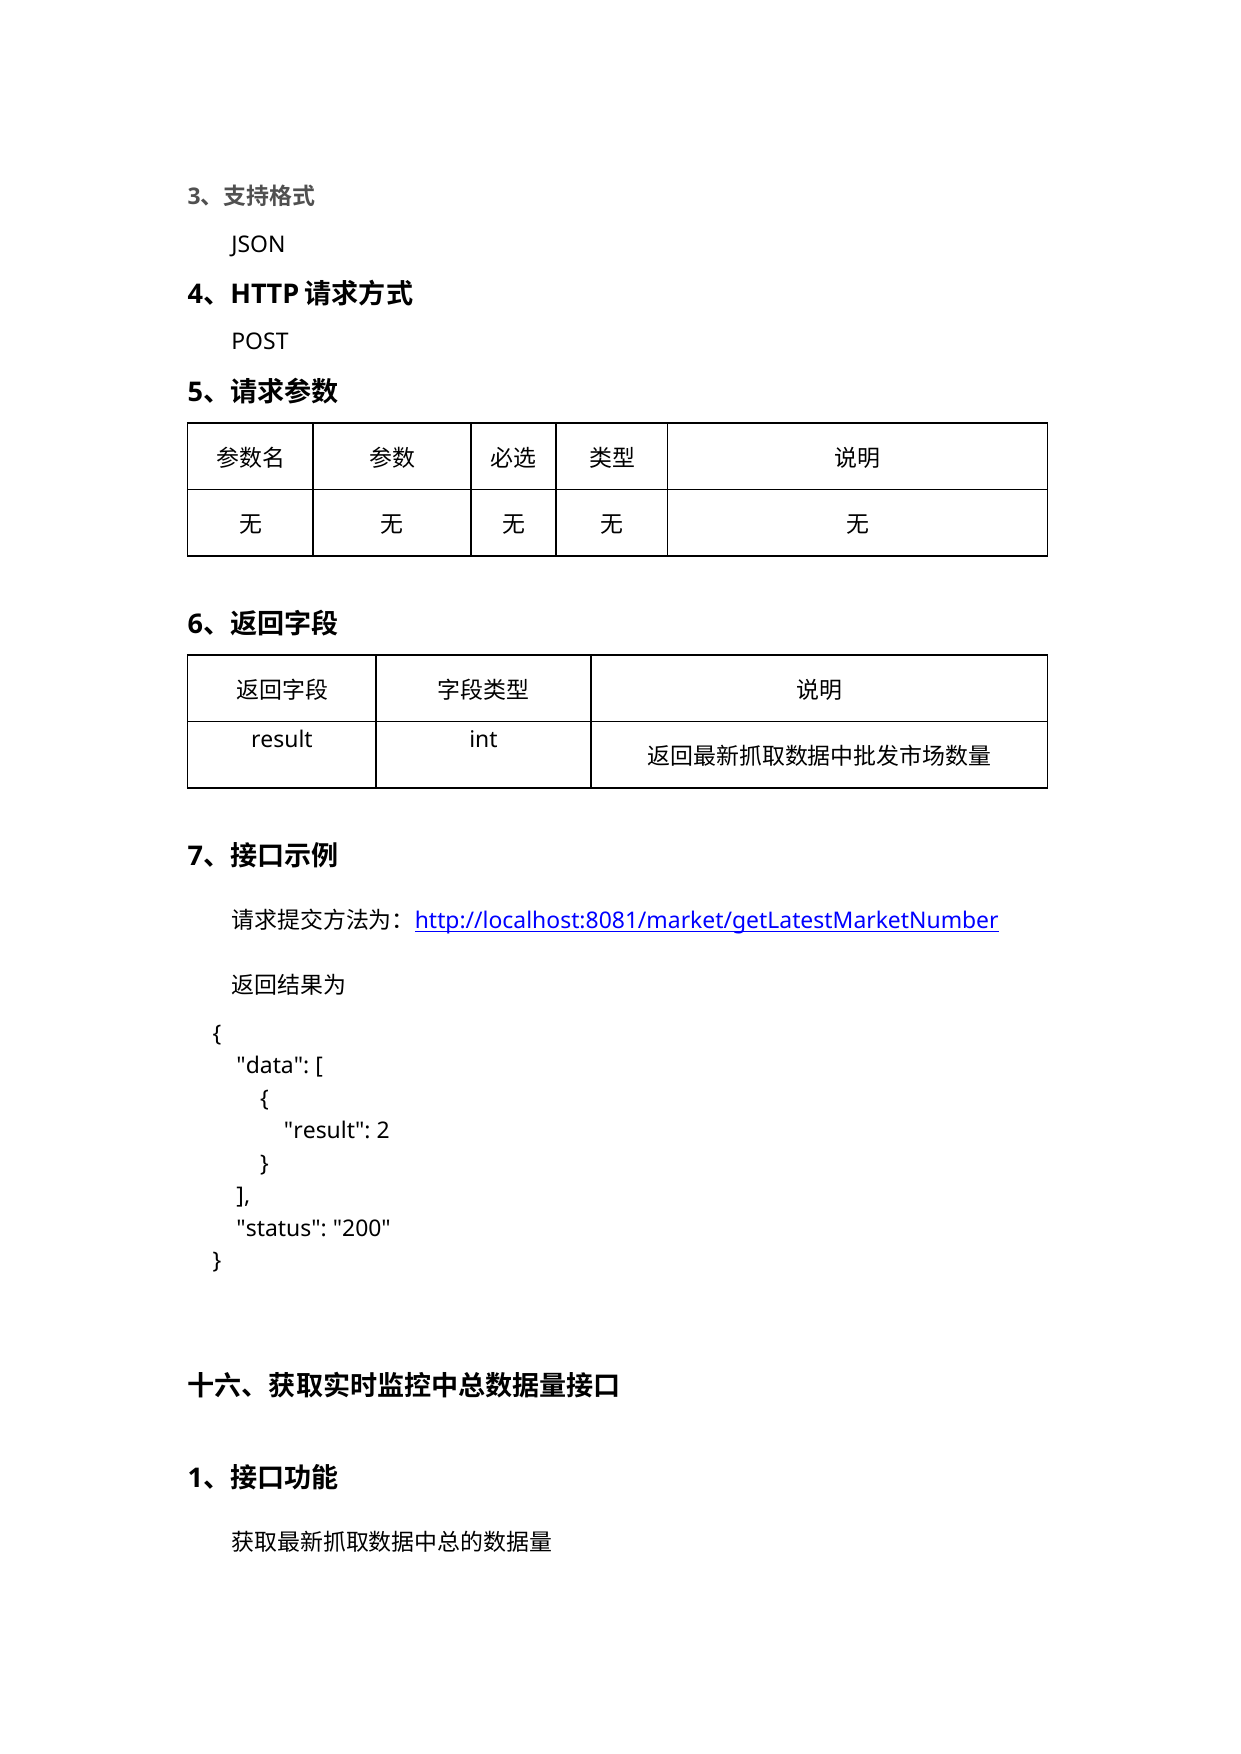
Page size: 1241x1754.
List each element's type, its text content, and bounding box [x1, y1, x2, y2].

table_cell 无 [472, 490, 555, 555]
table_cell 返回最新抓取数据中批发市场数量 [592, 722, 1047, 787]
text JSON [187, 227, 1053, 259]
text } [212, 1146, 1053, 1179]
text 6、返回字段 [187, 589, 1053, 654]
text 3、支持格式 [187, 162, 1053, 227]
table_cell 无 [668, 490, 1047, 555]
text "result": 2 [212, 1114, 1053, 1146]
text 7、接口示例 [187, 821, 1053, 886]
text POST [187, 324, 1053, 357]
table_header 参数 [314, 424, 470, 488]
table_header 类型 [557, 424, 667, 488]
table_cell 无 [314, 490, 470, 555]
text { [212, 1081, 1053, 1114]
text "data": [ [212, 1049, 1053, 1081]
text 1、接口功能 [187, 1443, 1053, 1508]
text } [212, 1244, 1053, 1276]
table_cell result [188, 722, 375, 787]
text ], [212, 1179, 1053, 1211]
table_header 参数名 [188, 424, 312, 488]
text { [212, 1016, 1053, 1049]
table_header 必选 [472, 424, 555, 488]
table_header 说明 [592, 656, 1047, 721]
text 4、HTTP请求方式 [187, 259, 1053, 324]
text 返回结果为 [187, 951, 1053, 1016]
table_cell int [377, 722, 590, 787]
text 5、请求参数 [187, 357, 1053, 422]
table_cell 无 [188, 490, 312, 555]
table_header 字段类型 [377, 656, 590, 721]
text 十六、获取实时监控中总数据量接口 [187, 1351, 1053, 1416]
text 请求提交方法为：http://localhost:8081/market/getLatestMarketNumber [187, 886, 1053, 951]
table_cell 无 [557, 490, 667, 555]
text 获取最新抓取数据中总的数据量 [187, 1508, 1053, 1573]
table_header 说明 [668, 424, 1047, 488]
text "status": "200" [212, 1211, 1053, 1244]
table_header 返回字段 [188, 656, 375, 721]
